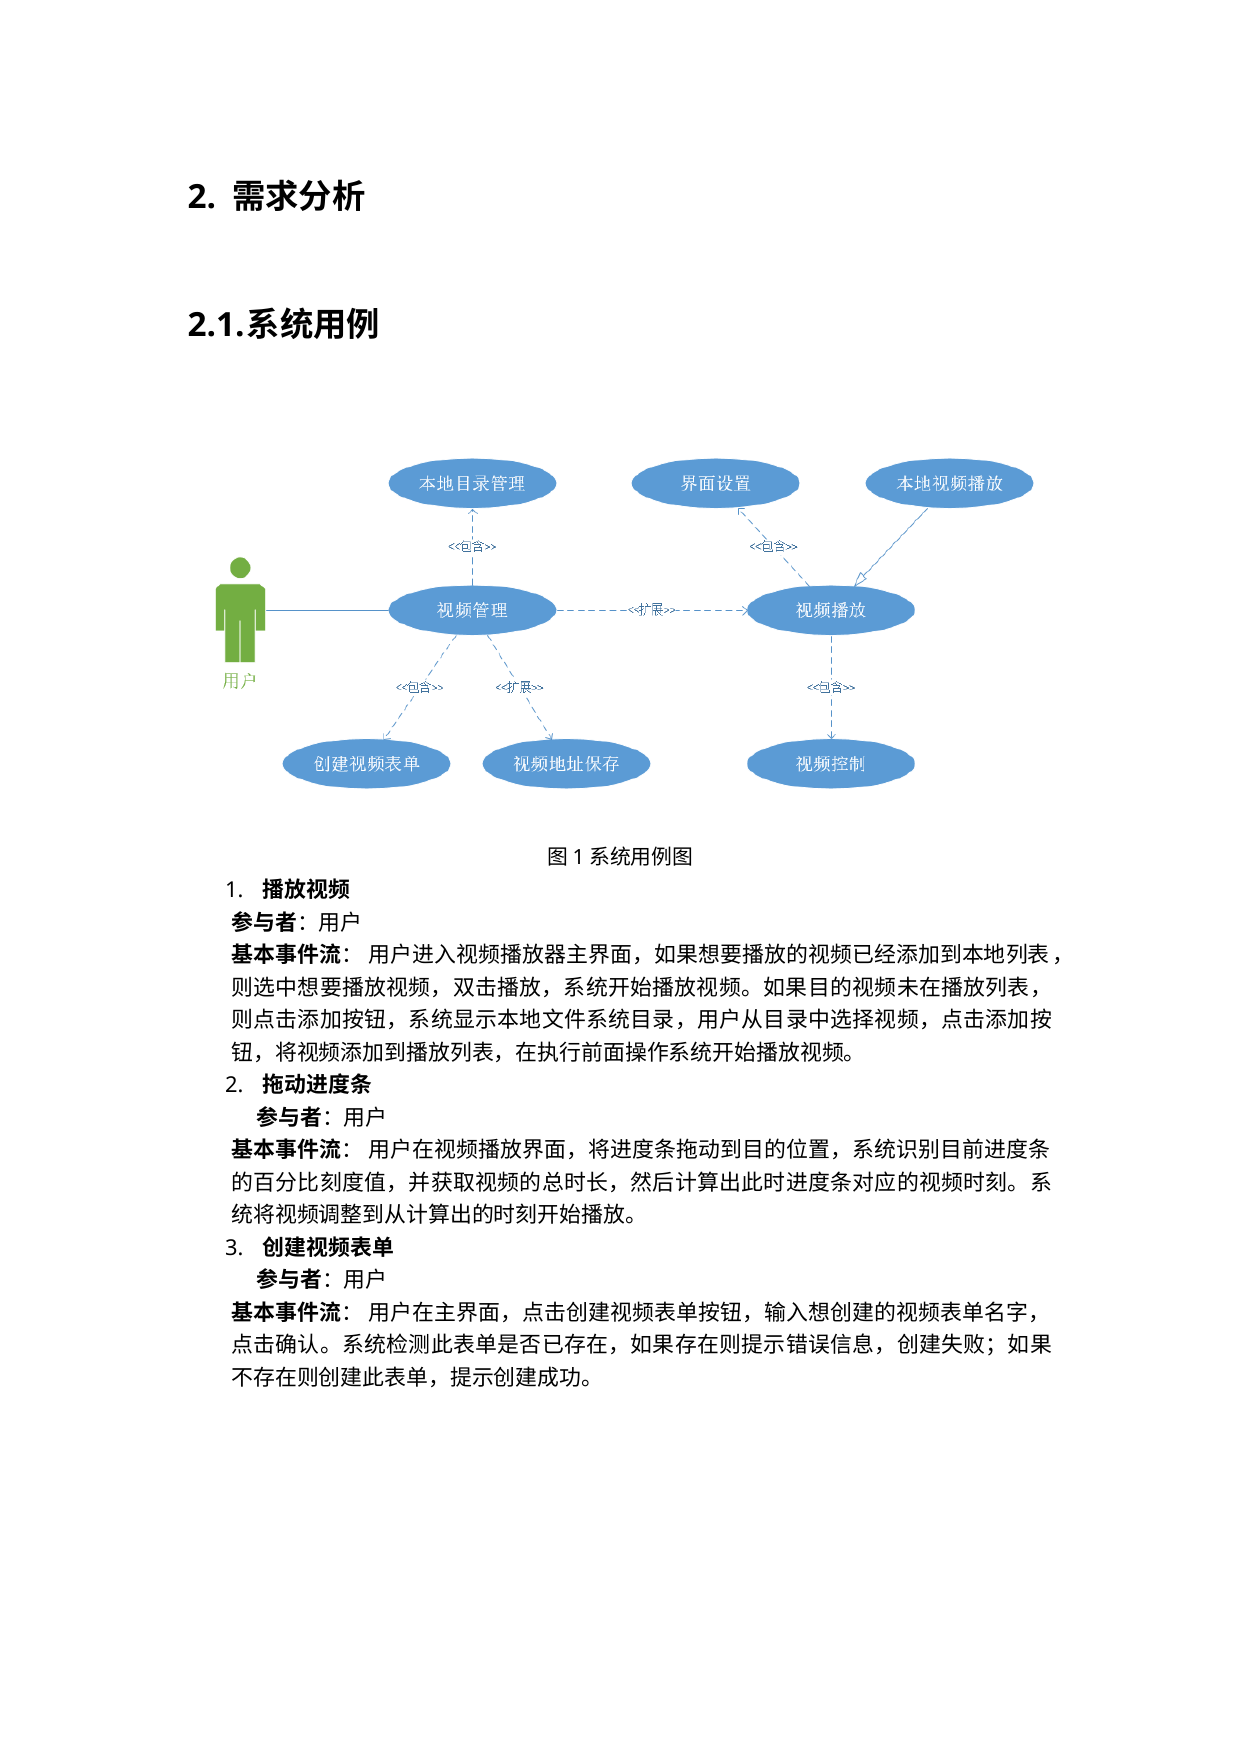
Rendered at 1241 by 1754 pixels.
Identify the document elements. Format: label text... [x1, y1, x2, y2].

text 基本事件流： 用户在视频播放界面，将进度条拖动到目的位置，系统识别目前进度条的百分比刻度值，并获取视频的总时长，然后计算出此时进度条对应的视频时刻。系统将视频调整到从计算出的时刻开始播放。 [231, 1132, 1053, 1229]
text 图 1 系统用例图 [187, 839, 1053, 872]
text 基本事件流： 用户进入视频播放器主界面，如果想要播放的视频已经添加到本地列表，则选中想要播放视频，双击播放，系统开始播放视频。如果目的视频未在播放列表，则点击添加按钮，系统显示本地文件系统目录，用户从目录中选择视频，点击添加按钮，将视频添加到播放列表，在执行前面操作系统开始播放视频。 [231, 937, 1053, 1067]
picture [187, 416, 1053, 838]
subtitle 系统用例 [187, 289, 1053, 354]
text 参与者：用户 [231, 904, 1053, 937]
text 参与者：用户 [231, 1099, 1053, 1132]
list 拖动进度条 [225, 1067, 1053, 1099]
list 播放视频 [225, 872, 1053, 904]
text 基本事件流： 用户在主界面，点击创建视频表单按钮，输入想创建的视频表单名字，点击确认。系统检测此表单是否已存在，如果存在则提示错误信息，创建失败；如果不存在则创建此表单，提示创建成功。 [231, 1294, 1053, 1392]
text 参与者：用户 [231, 1262, 1053, 1294]
list 创建视频表单 [225, 1229, 1053, 1262]
subtitle 需求分析 [187, 162, 1053, 227]
